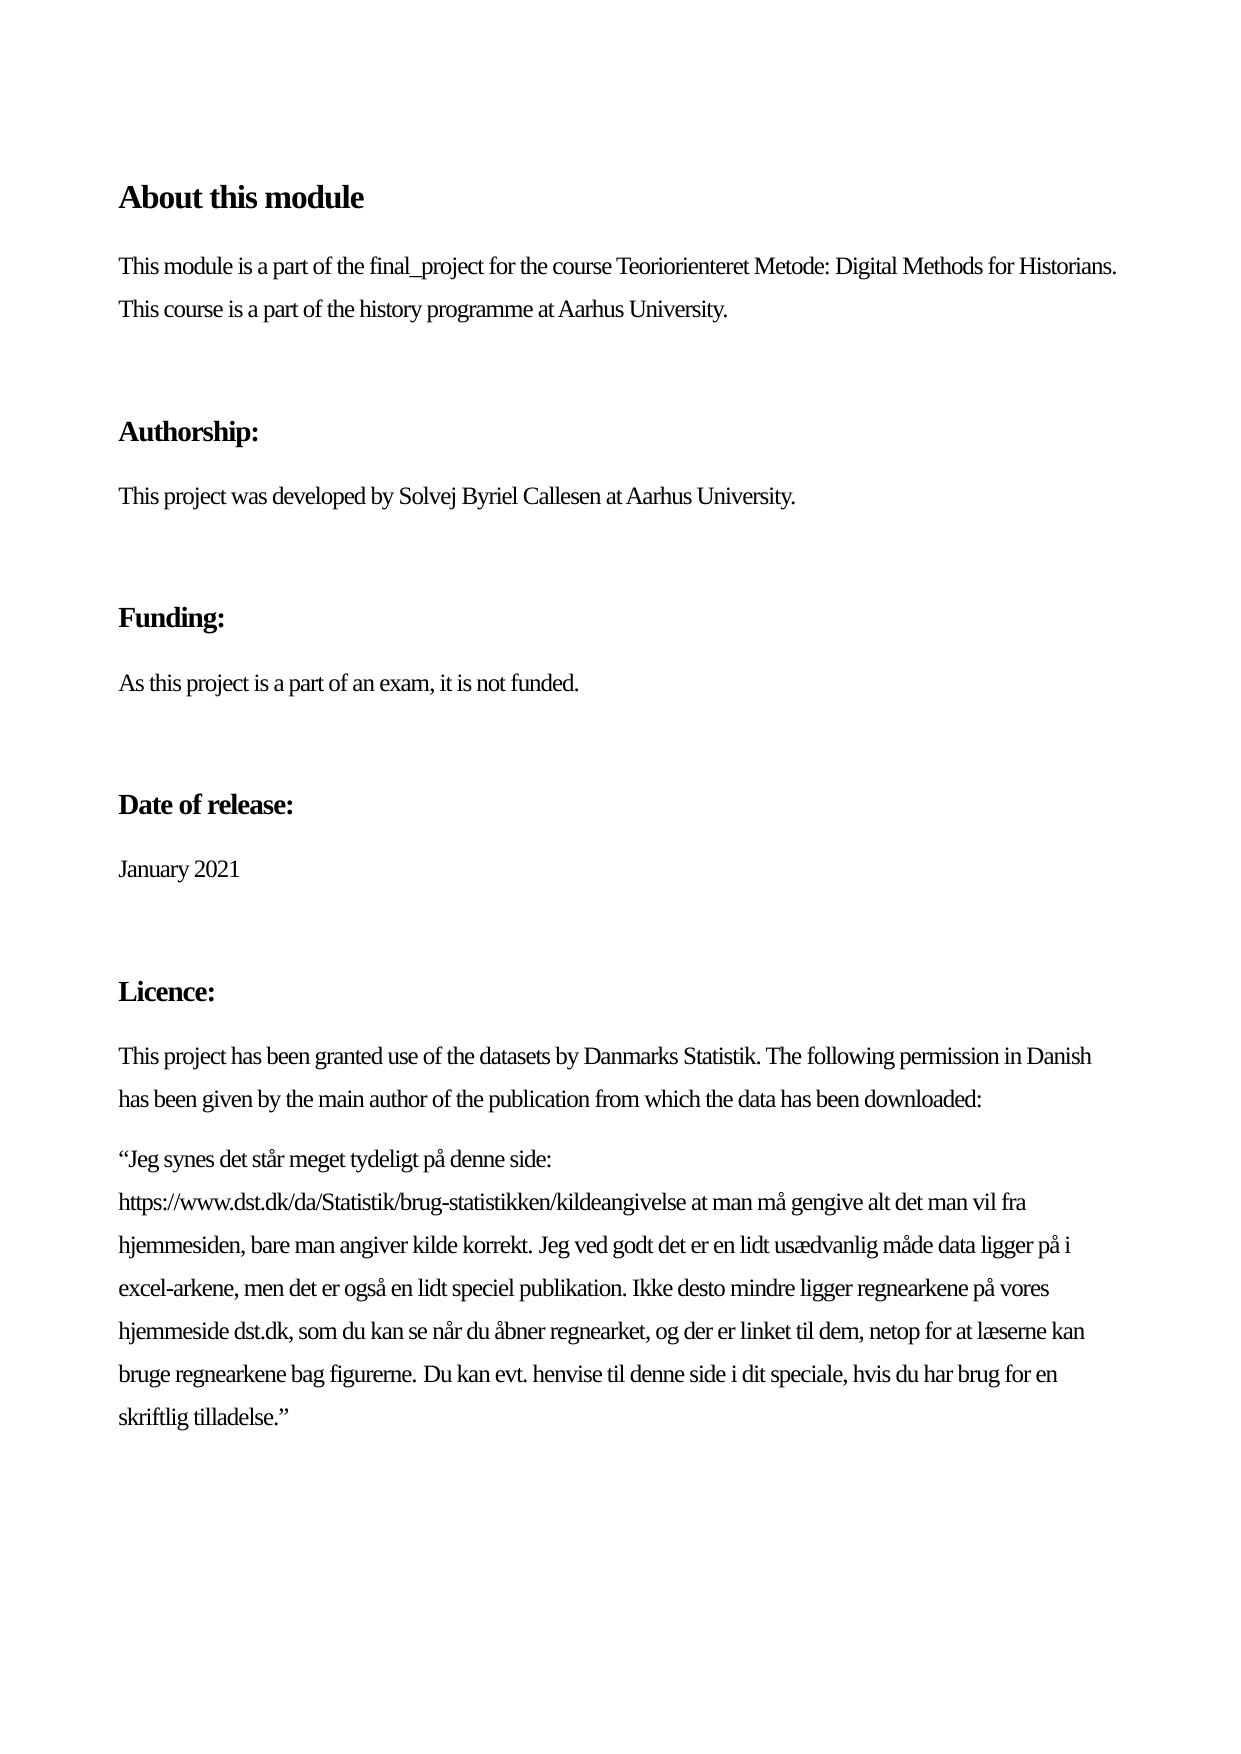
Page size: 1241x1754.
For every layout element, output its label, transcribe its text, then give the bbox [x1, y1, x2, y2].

text “Jeg synes det står meget tydeligt på denne side: https://www.dst.dk/da/Statistik/brug-statistikken/kildeangivelse at man må gengive alt det man vil fra hjemmesiden, bare man angiver kilde korrekt. Jeg ved godt det er en lidt usædvanlig måde data ligger på i excel-arkene, men det er også en lidt speciel publikation. Ikke desto mindre ligger regnearkene på vores hjemmeside dst.dk, som du kan se når du åbner regnearket, og der er linket til dem, netop for at læserne kan bruge regnearkene bag figurerne. Du kan evt. henvise til denne side i dit speciale, hvis du har brug for en skriftlig tilladelse.” [118, 1144, 1122, 1431]
text This project has been granted use of the datasets by Danmarks Statistik. The following permission in Danish has been given by the main author of the publication from which the data has been downloaded: [118, 1041, 1122, 1113]
text Funding: [118, 601, 1122, 634]
text Authorship: [118, 414, 1122, 448]
text This module is a part of the final_project for the course Teoriorienteret Metode: Digital Methods for Historians. This course is a part of the history programme at Aarhus University. [118, 251, 1122, 323]
text January 2021 [118, 854, 1122, 883]
text About this module [118, 177, 1122, 216]
text Licence: [118, 974, 1122, 1007]
text This project was developed by Solvej Byriel Callesen at Aarhus University. [118, 481, 1122, 510]
text As this project is a part of an exam, it is not funded. [118, 668, 1122, 696]
text Date of release: [118, 787, 1122, 821]
